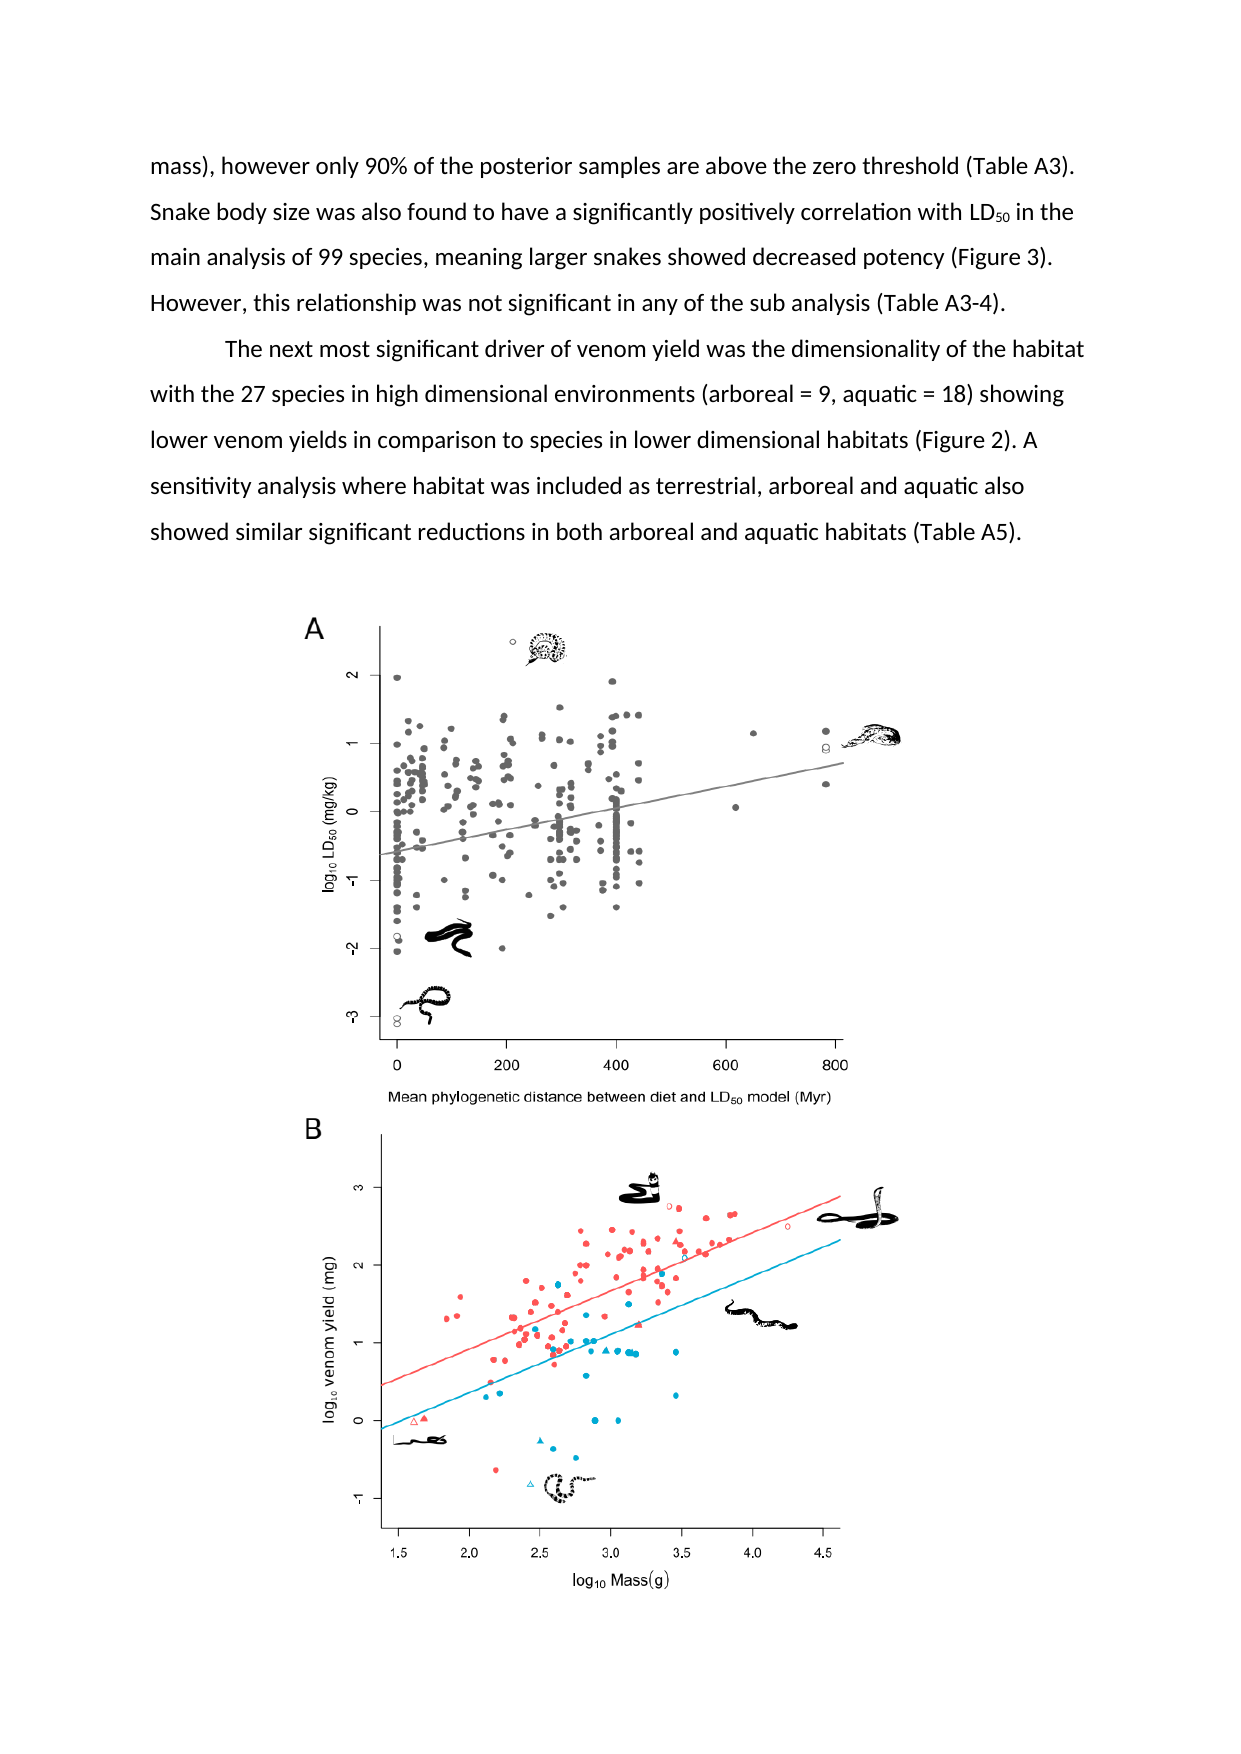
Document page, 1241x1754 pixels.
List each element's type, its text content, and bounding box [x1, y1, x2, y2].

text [150, 150, 1090, 318]
text The next most significant driver of venom yield was the dimensionality of the habitat with the 27 species in high dimensional environments (arboreal = 9, aquatic = 18) showing lower venom yields in comparison to species in lower dimensional habitats (Figure 2). A sensitivity analysis where habitat was included as terrestrial, arboreal and aquatic also showed similar significant reductions in both arboreal and aquatic habitats (Table A5). [150, 333, 1090, 546]
